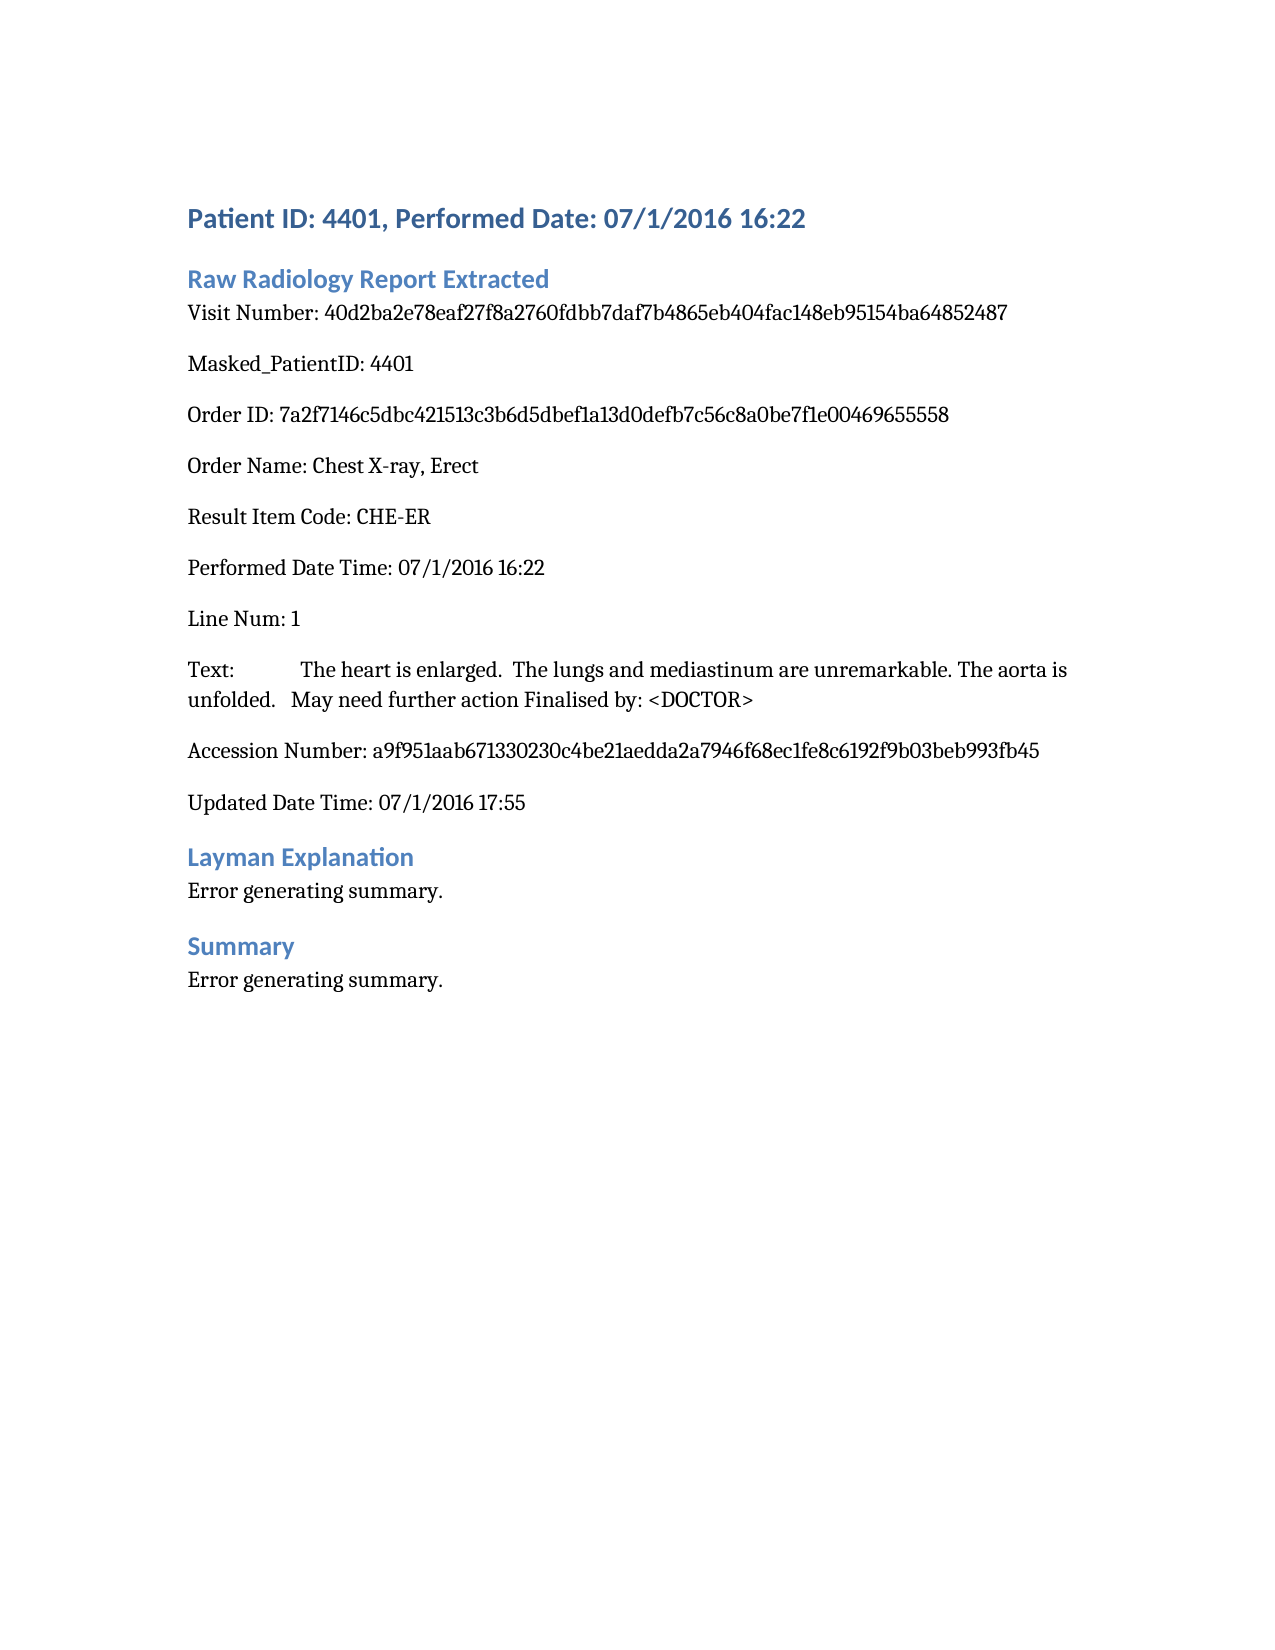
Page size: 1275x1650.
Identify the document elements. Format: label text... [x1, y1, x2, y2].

text Result Item Code: CHE-ER [187, 504, 1087, 530]
text Visit Number: 40d2ba2e78eaf27f8a2760fdbb7daf7b4865eb404fac148eb95154ba64852487 [187, 300, 1087, 326]
subtitle Patient ID: 4401, Performed Date: 07/1/2016 16:22 [187, 200, 1087, 236]
text Line Num: 1 [187, 606, 1087, 632]
text Updated Date Time: 07/1/2016 17:55 [187, 789, 1087, 816]
text Order Name: Chest X-ray, Erect [187, 453, 1087, 479]
subtitle Raw Radiology Report Extracted [187, 262, 1087, 295]
subtitle Layman Explanation [187, 840, 1087, 873]
text Error generating summary. [187, 878, 1087, 904]
text Performed Date Time: 07/1/2016 16:22 [187, 555, 1087, 581]
text Masked_PatientID: 4401 [187, 351, 1087, 377]
subtitle Summary [187, 929, 1087, 962]
text Error generating summary. [187, 967, 1087, 993]
text Order ID: 7a2f7146c5dbc421513c3b6d5dbef1a13d0defb7c56c8a0be7f1e00469655558 [187, 402, 1087, 428]
text Accession Number: a9f951aab671330230c4be21aedda2a7946f68ec1fe8c6192f9b03beb993fb45 [187, 738, 1087, 764]
text Text: The heart is enlarged. The lungs and mediastinum are unremarkable. The aorta is unfolded. May need further action Finalised by: <DOCTOR> [187, 657, 1087, 713]
